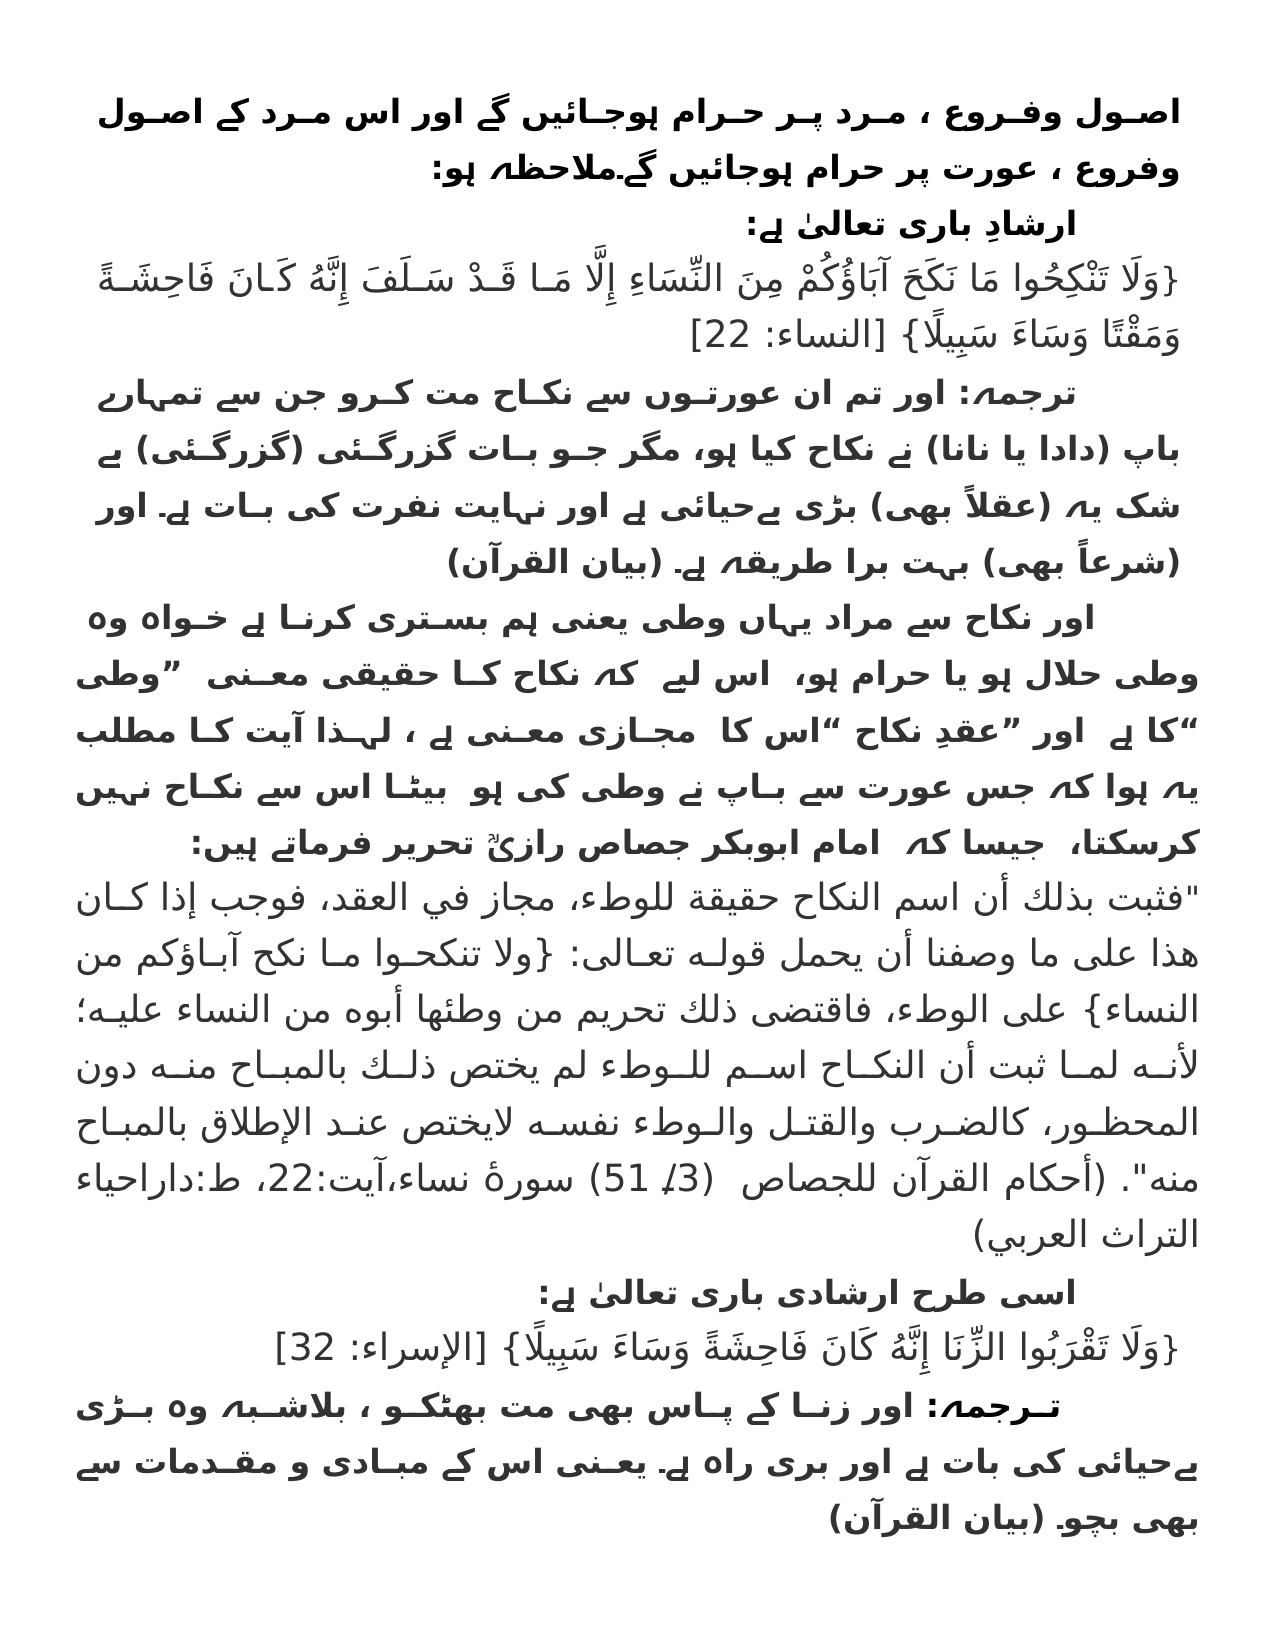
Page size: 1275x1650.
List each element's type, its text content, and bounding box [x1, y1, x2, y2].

text ترجمہ: اور زنا کے پاس بھی مت بھٹکو ، بلاشبہ وہ بڑی بےحیائی کی بات ہے اور بری راہ ہے۔ یعنی اس کے مبادی و مقدمات سے بھی بچو۔ (بیان القرآن) [75, 1369, 1200, 1537]
text اسی طرح ارشادی باری تعالیٰ ہے: [96, 1256, 1181, 1312]
text ترجمہ: اور تم ان عورتوں سے نکاح مت کرو جن سے تمہارے باپ (دادا یا نانا) نے نکاح کیا ہو، مگر جو بات گزرگئی (گزرگئی) بے شک یہ (عقلاً بھی) بڑی بےحیائی ہے اور نہایت نفرت کی بات ہے۔ اور (شرعاً بھی) بہت برا طریقہ ہے۔ (بیان القرآن) [96, 356, 1181, 581]
text {وَلَا تَقْرَبُوا الزِّنَا إِنَّهُ كَانَ فَاحِشَةً وَسَاءَ سَبِيلًا} [الإسراء: 32] [96, 1312, 1181, 1369]
text {وَلَا تَنْكِحُوا مَا نَكَحَ آبَاؤُكُمْ مِنَ النِّسَاءِ إِلَّا مَا قَدْ سَلَفَ إِنَّهُ كَانَ فَاحِشَةً وَمَقْتًا وَسَاءَ سَبِيلًا} [النساء: 22] [96, 244, 1181, 356]
text اور نکاح سے مراد یہاں وطی یعنی ہم بستری کرنا ہے خواہ وہ وطی حلال ہو یا حرام ہو، اس لیے کہ نکاح کا حقیقی معنی ”وطی “کا ہے اور ”عقدِ نکاح “اس کا مجازی معنی ہے ، لہذا آیت کا مطلب یہ ہوا کہ جس عورت سے باپ نے وطی کی ہو بیٹا اس سے نکاح نہیں کرسکتا، جیسا کہ امام ابوبکر جصاص رازیؒ تحریر فرماتے ہیں: [75, 581, 1200, 862]
text ارشادِ باری تعالیٰ ہے: [96, 187, 1181, 244]
text "فثبت بذلك أن اسم النكاح حقيقة للوطء، مجاز في العقد، فوجب إذا كان هذا على ما وصفنا أن يحمل قوله تعالى: {ولا تنكحوا ما نكح آباؤكم من النساء} على الوطء، فاقتضى ذلك تحريم من وطئها أبوه من النساء عليه؛ لأنه لما ثبت أن النكاح اسم للوطء لم يختص ذلك بالمباح منه دون المحظور، كالضرب والقتل والوطء نفسه لايختص عند الإطلاق بالمباح منه". (أحكام القرآن للجصاص (3/ 51) سورۂ نساء،آیت:22، ط:داراحیاء التراث العربي) [75, 862, 1200, 1256]
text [96, 75, 1181, 187]
